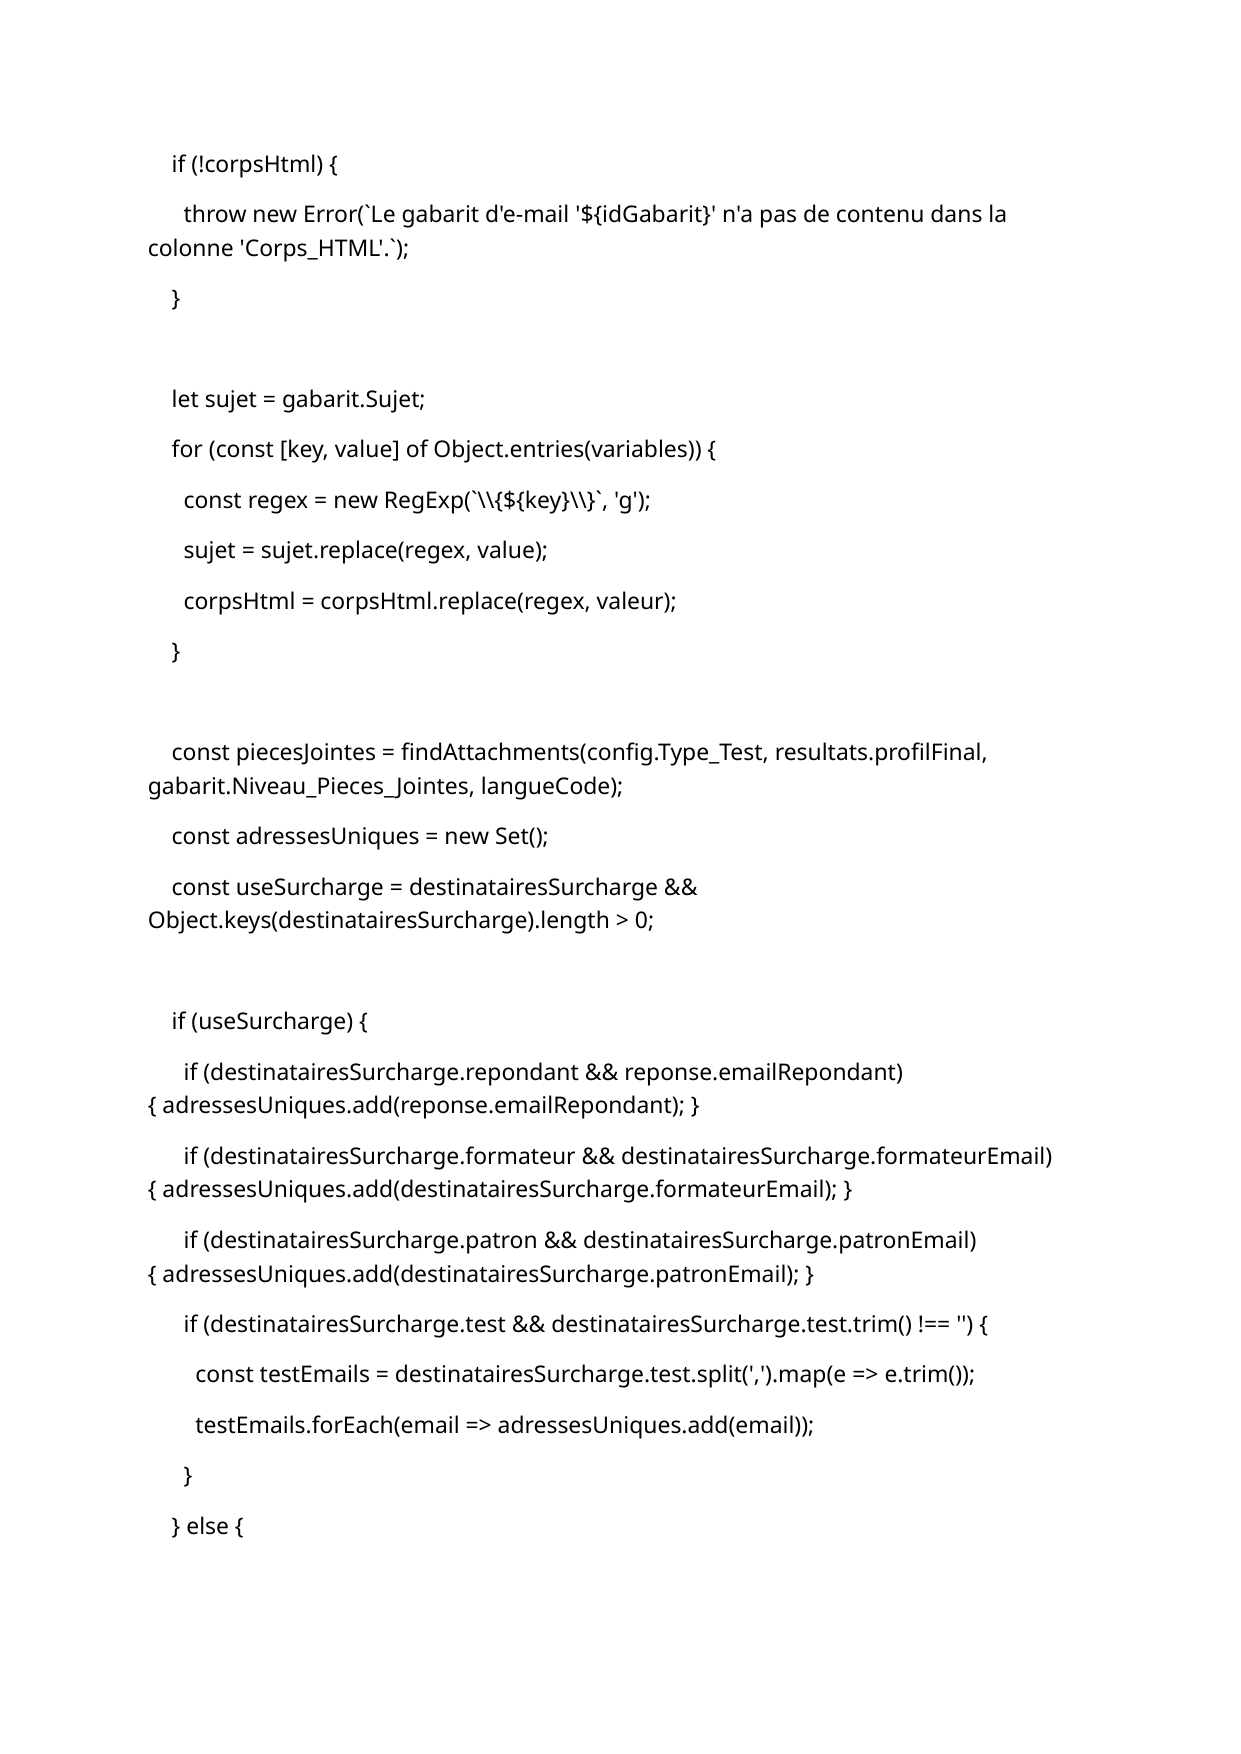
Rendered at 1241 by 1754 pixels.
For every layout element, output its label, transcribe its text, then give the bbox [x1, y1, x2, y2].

text } [148, 635, 1093, 666]
text const piecesJointes = findAttachments(config.Type_Test, resultats.profilFinal, gabarit.Niveau_Pieces_Jointes, langueCode); [148, 736, 1093, 801]
text } [148, 282, 1093, 313]
text let sujet = gabarit.Sujet; [148, 383, 1093, 414]
text if (destinatairesSurcharge.patron && destinatairesSurcharge.patronEmail) { adressesUniques.add(destinatairesSurcharge.patronEmail); } [148, 1224, 1093, 1289]
text const adressesUniques = new Set(); [148, 820, 1093, 851]
text } else { [148, 1510, 1093, 1541]
text const useSurcharge = destinatairesSurcharge && Object.keys(destinatairesSurcharge).length > 0; [148, 871, 1093, 936]
text } [148, 1459, 1093, 1491]
text if (useSurcharge) { [148, 1005, 1093, 1036]
text for (const [key, value] of Object.entries(variables)) { [148, 433, 1093, 465]
text if (destinatairesSurcharge.formateur && destinatairesSurcharge.formateurEmail) { adressesUniques.add(destinatairesSurcharge.formateurEmail); } [148, 1140, 1093, 1205]
text sujet = sujet.replace(regex, value); [148, 534, 1093, 566]
text const regex = new RegExp(`\\{${key}\\}`, 'g'); [148, 484, 1093, 515]
text if (destinatairesSurcharge.repondant && reponse.emailRepondant) { adressesUniques.add(reponse.emailRepondant); } [148, 1056, 1093, 1121]
text throw new Error(`Le gabarit d'e-mail '${idGabarit}' n'a pas de contenu dans la colonne 'Corps_HTML'.`); [148, 198, 1093, 263]
text testEmails.forEach(email => adressesUniques.add(email)); [148, 1409, 1093, 1440]
text corpsHtml = corpsHtml.replace(regex, valeur); [148, 585, 1093, 616]
text if (!corpsHtml) { [148, 148, 1093, 179]
text const testEmails = destinatairesSurcharge.test.split(',').map(e => e.trim()); [148, 1358, 1093, 1390]
text if (destinatairesSurcharge.test && destinatairesSurcharge.test.trim() !== '') { [148, 1308, 1093, 1339]
